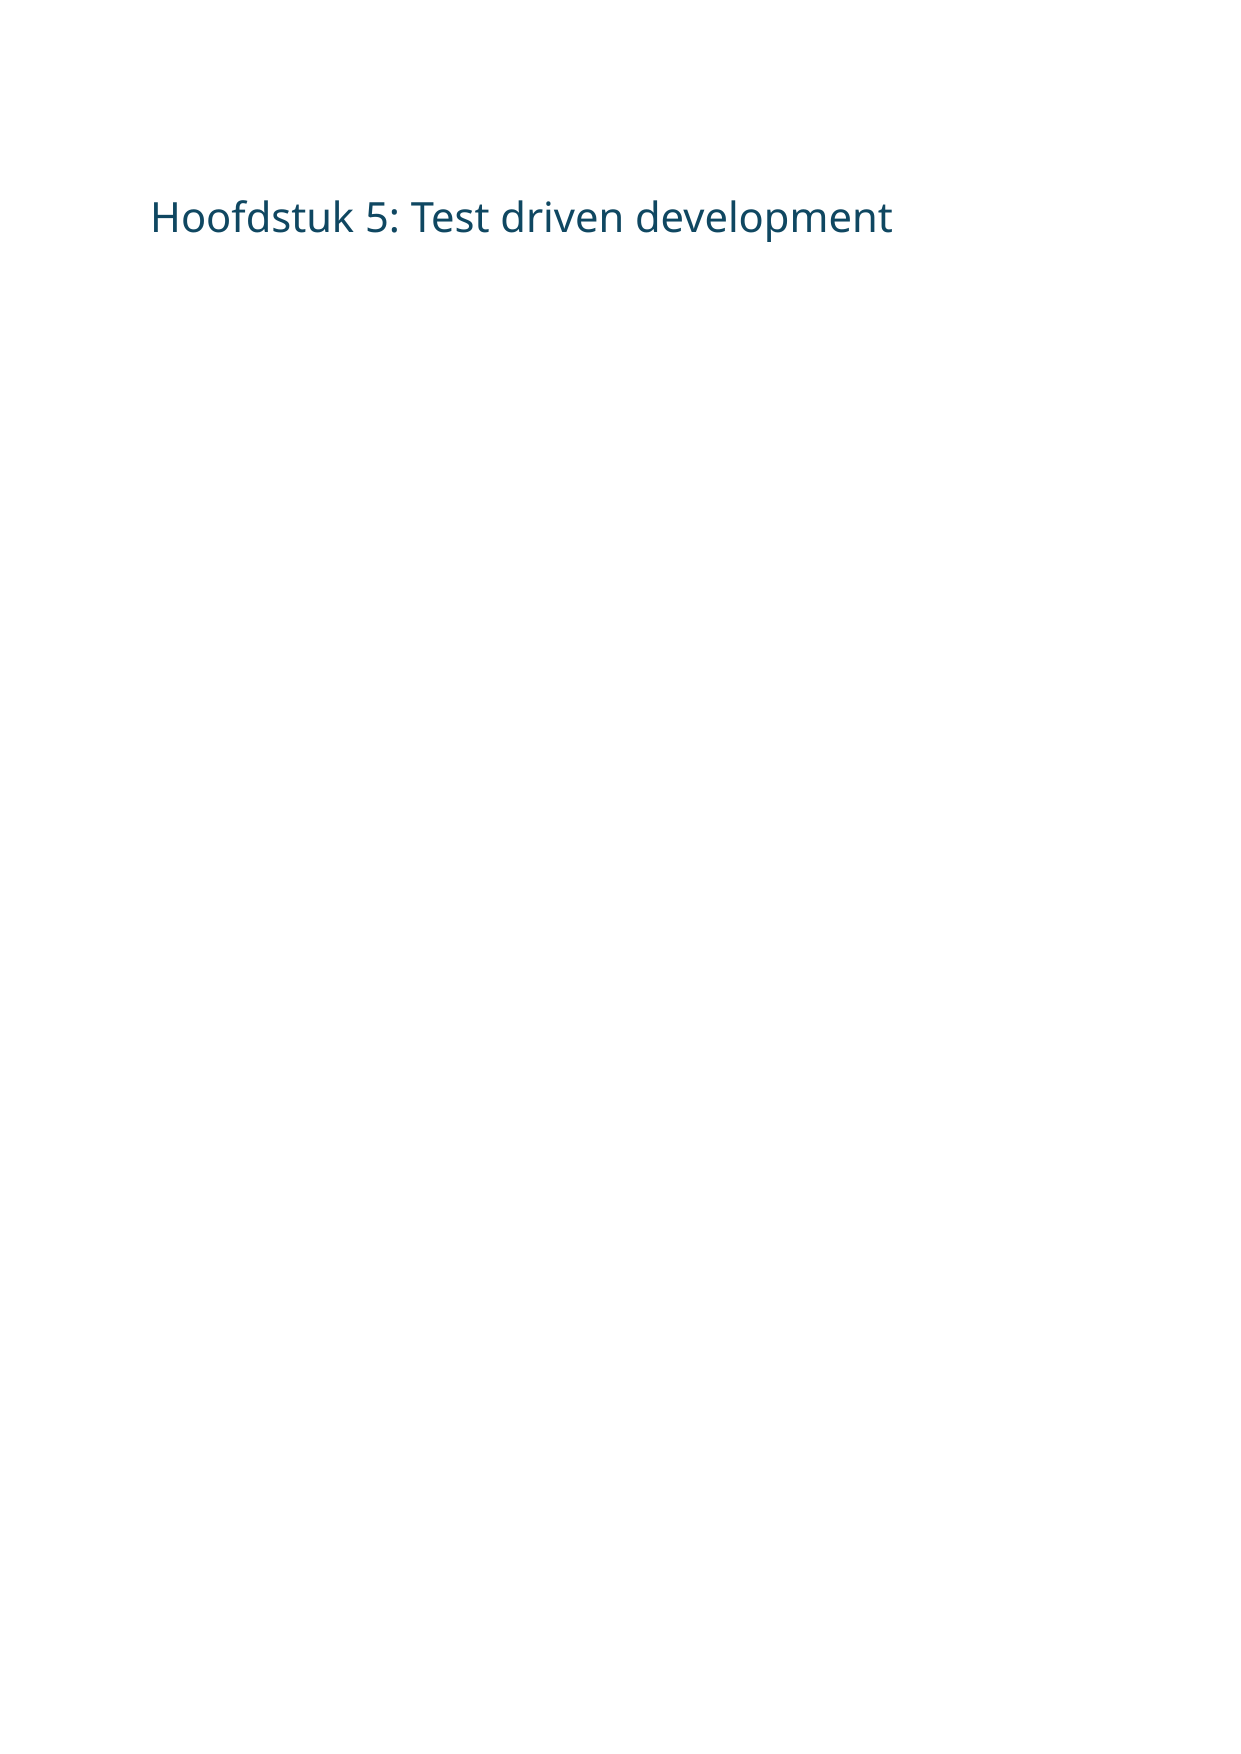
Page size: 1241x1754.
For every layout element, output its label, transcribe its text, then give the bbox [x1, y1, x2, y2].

subtitle Hoofdstuk 5: Test driven development [150, 187, 1090, 244]
